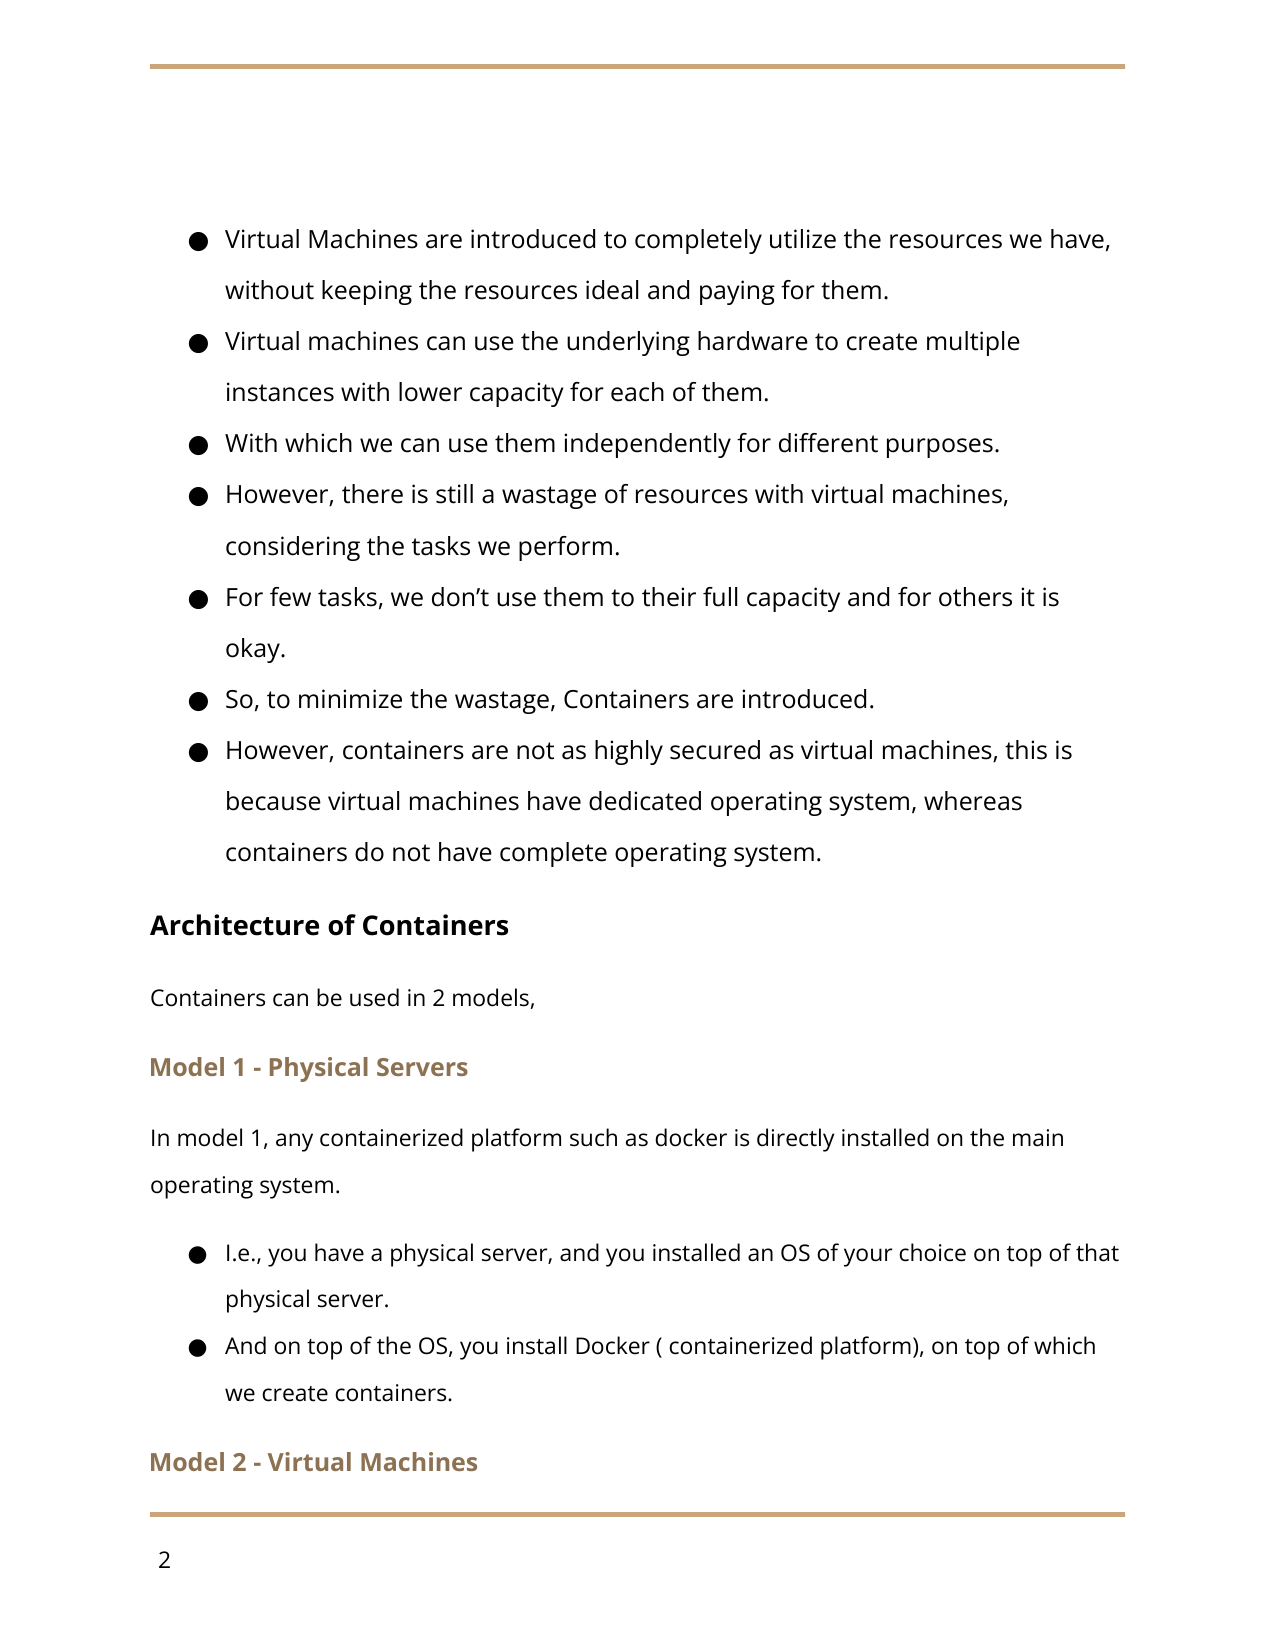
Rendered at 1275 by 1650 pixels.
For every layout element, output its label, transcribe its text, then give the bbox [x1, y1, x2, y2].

text Containers can be used in 2 models, [150, 982, 1125, 1014]
text In model 1, any containerized platform such as docker is directly installed on the main operating system. [150, 1122, 1125, 1200]
list With which we can use them independently for different purposes. [187, 426, 1125, 460]
list And on top of the OS, you install Docker ( containerized platform), on top of which we create containers. [187, 1330, 1125, 1408]
list Virtual machines can use the underlying hardware to create multiple instances with lower capacity for each of them. [187, 324, 1125, 409]
list However, there is still a wastage of resources with virtual machines, considering the tasks we perform. [187, 477, 1125, 562]
subtitle Model 2 - Virtual Machines [148, 1445, 1125, 1479]
list Virtual Machines are introduced to completely utilize the resources we have, without keeping the resources ideal and paying for them. [187, 222, 1125, 307]
list So, to minimize the wastage, Containers are introduced. [187, 681, 1125, 715]
picture [150, 1512, 1125, 1517]
list For few tasks, we don’t use them to their full capacity and for others it is okay. [187, 579, 1125, 664]
picture [150, 64, 1125, 69]
subtitle Architecture of Containers [150, 906, 1125, 943]
list I.e., you have a physical server, and you installed an OS of your choice on top of that physical server. [187, 1237, 1125, 1315]
subtitle Model 1 - Physical Servers [148, 1050, 1125, 1084]
list However, containers are not as highly secured as virtual machines, this is because virtual machines have dedicated operating system, whereas containers do not have complete operating system. [187, 732, 1125, 868]
